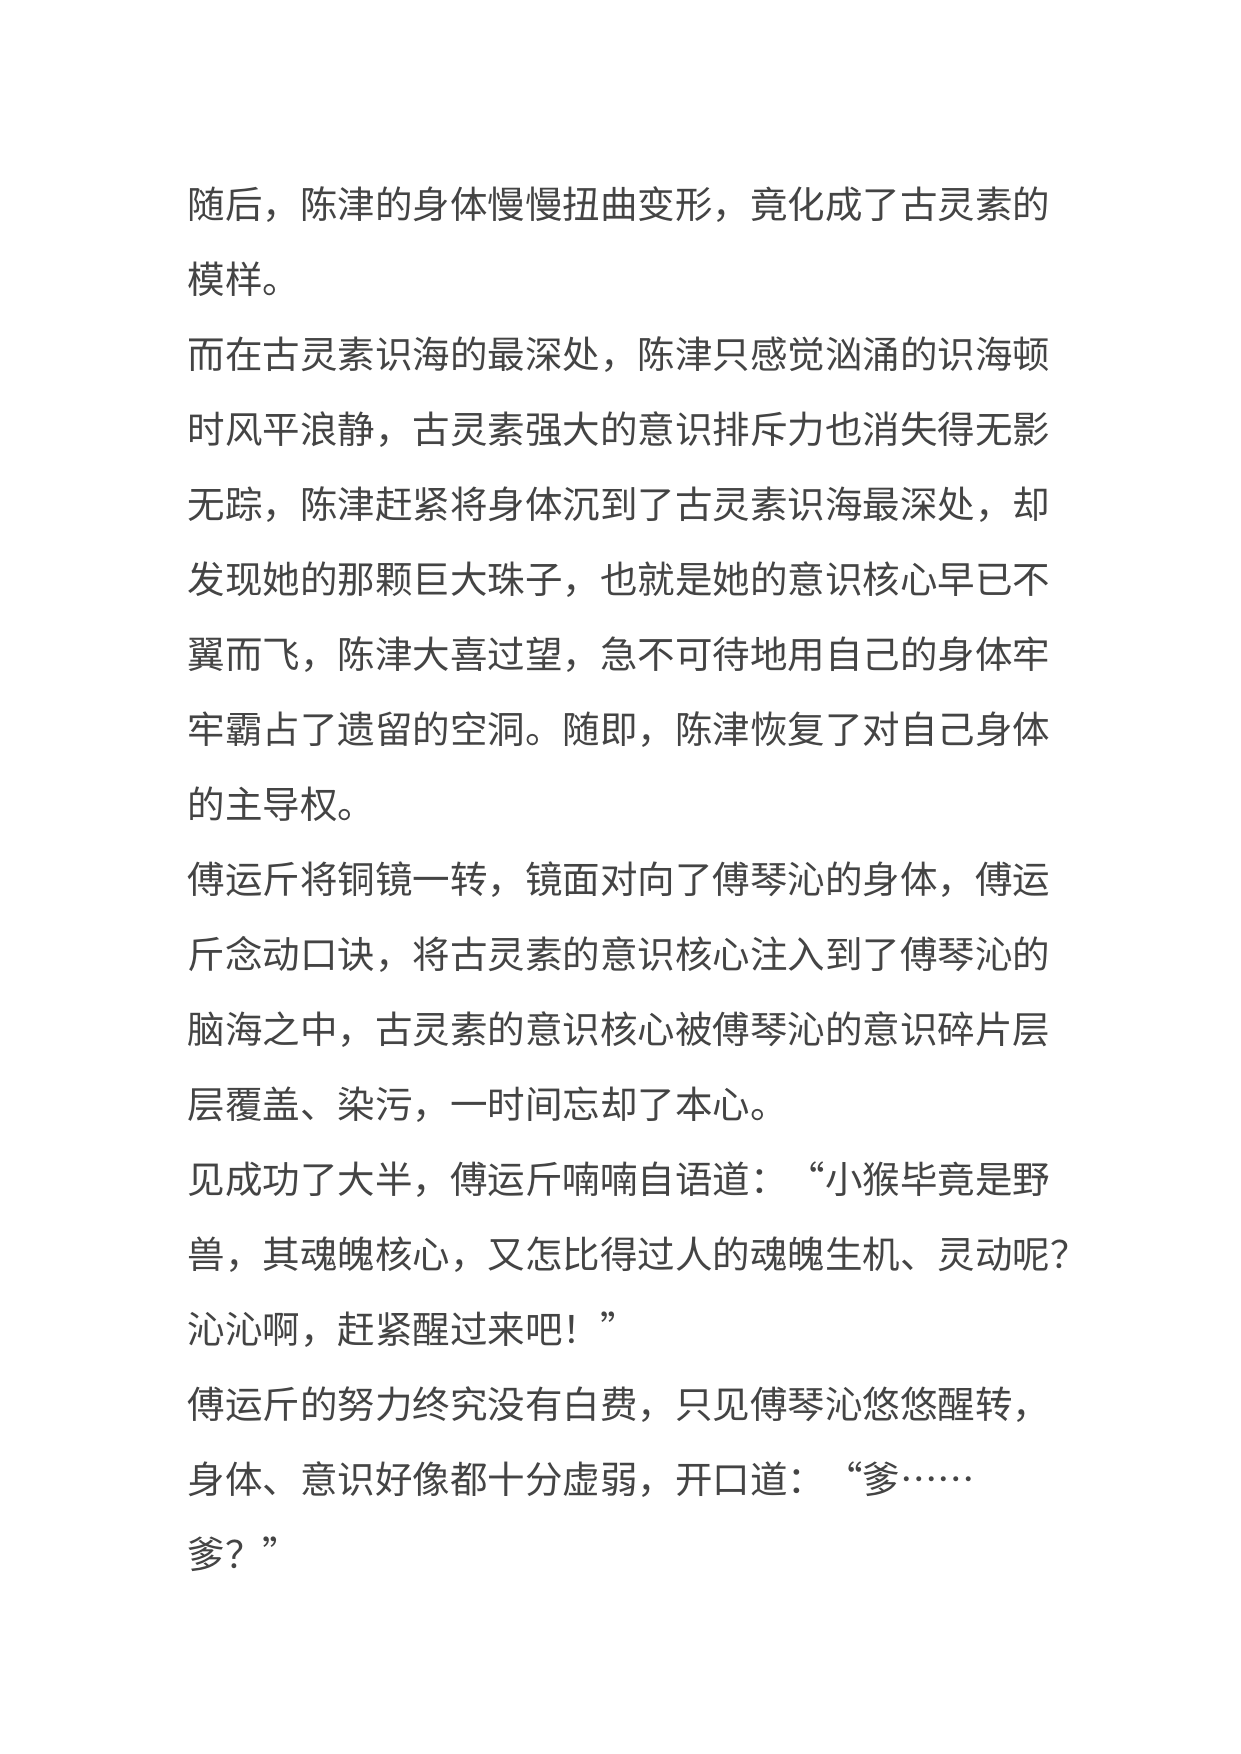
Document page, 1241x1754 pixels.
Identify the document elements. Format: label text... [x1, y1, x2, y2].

text 而在古灵素识海的最深处，陈津只感觉汹涌的识海顿时风平浪静，古灵素强大的意识排斥力也消失得无影无踪，陈津赶紧将身体沉到了古灵素识海最深处，却发现她的那颗巨大珠子，也就是她的意识核心早已不翼而飞，陈津大喜过望，急不可待地用自己的身体牢牢霸占了遗留的空洞。随即，陈津恢复了对自己身体的主导权。 [187, 314, 1053, 839]
text 傅运斤的努力终究没有白费，只见傅琴沁悠悠醒转，身体、意识好像都十分虚弱，开口道：“爹……爹？” [187, 1364, 1053, 1589]
text 见成功了大半，傅运斤喃喃自语道：“小猴毕竟是野兽，其魂魄核心，又怎比得过人的魂魄生机、灵动呢？沁沁啊，赶紧醒过来吧！” [187, 1139, 1053, 1364]
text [187, 164, 1053, 314]
text 傅运斤将铜镜一转，镜面对向了傅琴沁的身体，傅运斤念动口诀，将古灵素的意识核心注入到了傅琴沁的脑海之中，古灵素的意识核心被傅琴沁的意识碎片层层覆盖、染污，一时间忘却了本心。 [187, 839, 1053, 1139]
